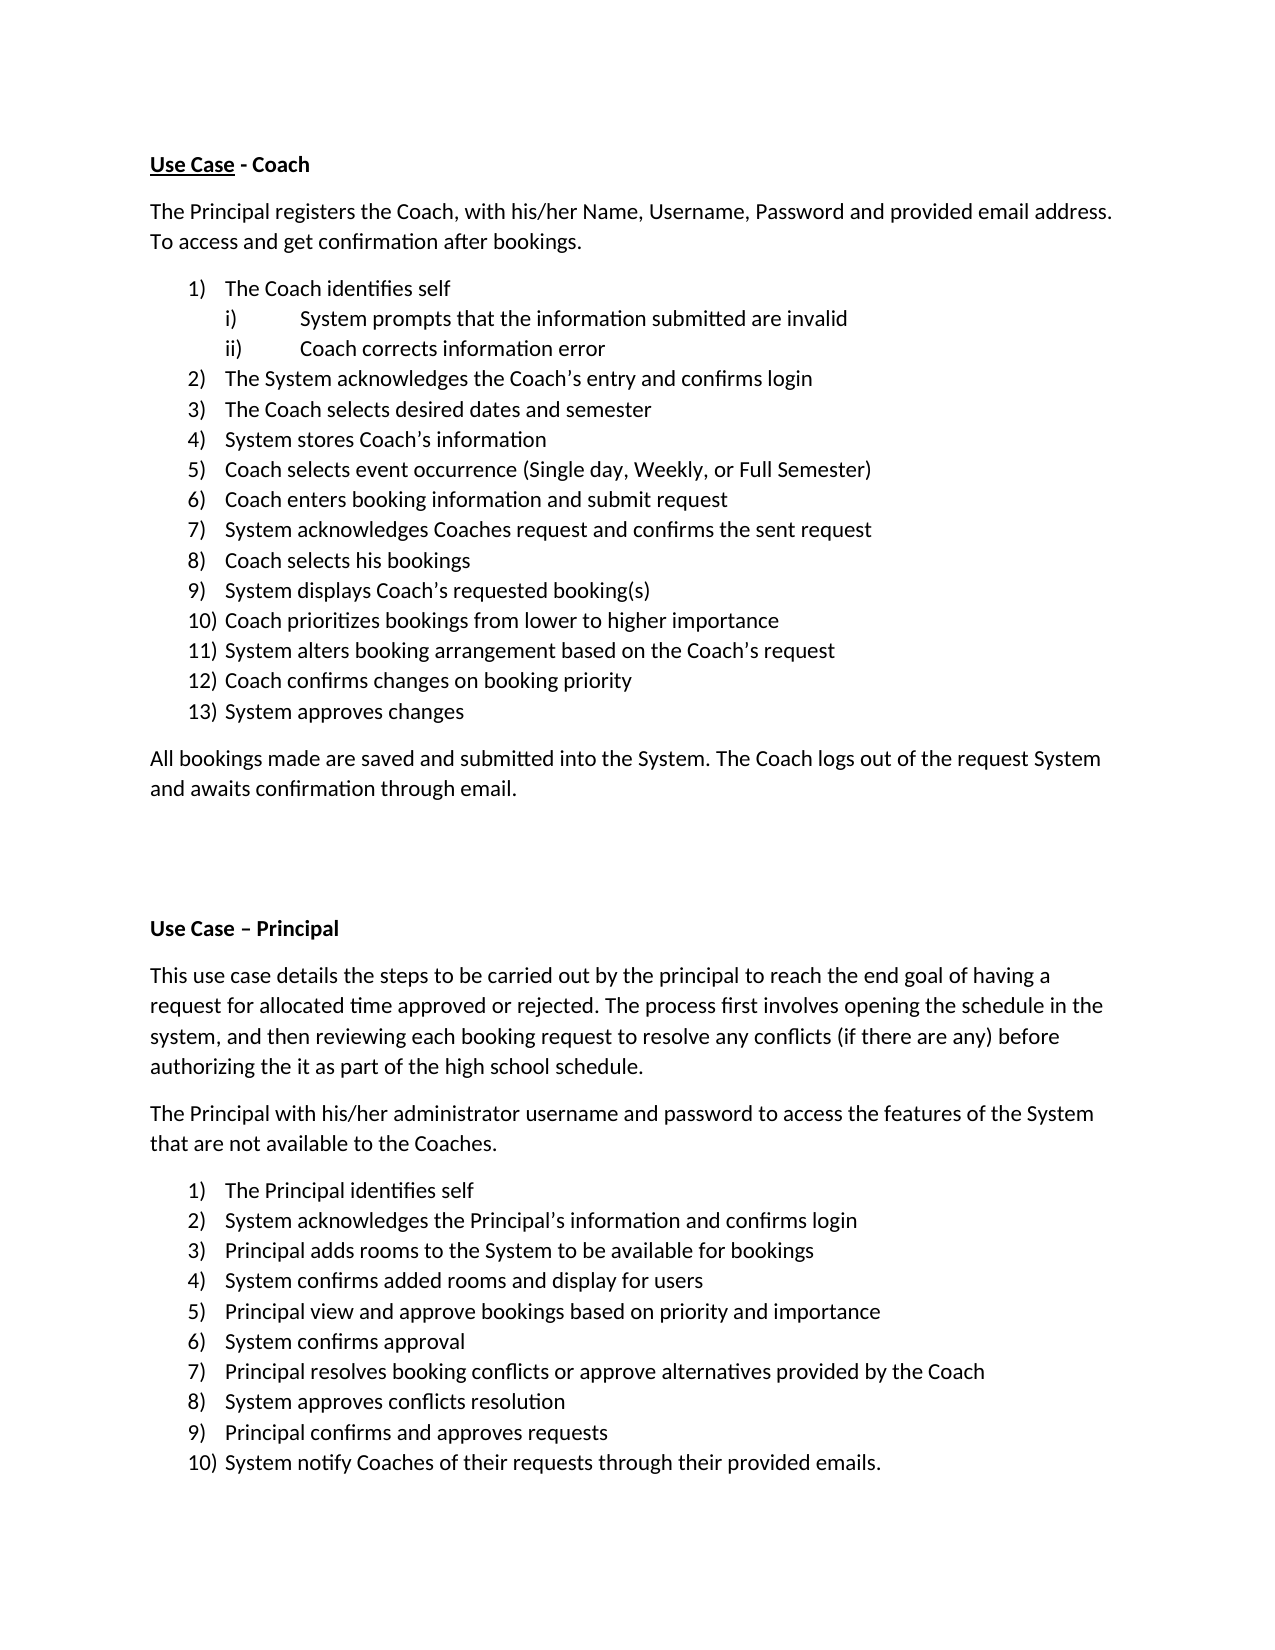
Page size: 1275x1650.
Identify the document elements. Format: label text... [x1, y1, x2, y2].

list The Coach selects desired dates and semester [187, 395, 1125, 423]
list System approves changes [187, 697, 1125, 725]
list Coach selects event occurrence (Single day, Weekly, or Full Semester) [187, 455, 1125, 483]
list Principal view and approve bookings based on priority and importance [187, 1297, 1125, 1325]
list The Coach identifies self [187, 274, 1125, 302]
list Principal adds rooms to the System to be available for bookings [187, 1236, 1125, 1264]
list Coach prioritizes bookings from lower to higher importance [187, 606, 1125, 634]
list Coach confirms changes on booking priority [187, 667, 1125, 695]
text Use Case - Coach [150, 150, 1125, 178]
list System displays Coach’s requested booking(s) [187, 576, 1125, 604]
list Principal confirms and approves requests [187, 1418, 1125, 1446]
list Coach corrects information error [225, 334, 1125, 362]
list System notify Coaches of their requests through their provided emails. [187, 1448, 1125, 1476]
text The Principal with his/her administrator username and password to access the features of the System that are not available to the Coaches. [150, 1099, 1125, 1157]
list Coach enters booking information and submit request [187, 485, 1125, 513]
list System approves conflicts resolution [187, 1387, 1125, 1416]
text This​ ​use​ ​case​ ​details​ ​the​ ​steps​ ​to​ ​be​ ​carried​ ​out​ ​by​ ​the​ ​principal​ ​to​ ​reach​ ​the​ ​end​ ​goal​ ​of​ ​having​ ​a request​ ​for​ ​allocated​ ​time​ ​approved​ ​or​ ​rejected.​ ​The​ ​process​ ​first​ ​involves​ ​opening​ ​the​ ​schedule​ ​in​ ​the system,​ ​and​ ​then​ ​reviewing​ ​each​ ​booking​ ​request​ ​to​ ​resolve​ ​any​ ​conflicts​ ​(if​ ​there​ ​are​ ​any)​ ​before authorizing​ ​the​ ​it​ ​as​ ​part​ ​of​ ​the​ ​high​ ​school​ ​schedule. [150, 961, 1125, 1080]
text The Principal registers the Coach, with his/her Name, Username, Password and provided email address. To access and get confirmation after bookings. [150, 197, 1125, 255]
list Coach selects his bookings [187, 546, 1125, 574]
list System acknowledges Coaches request and confirms the sent request [187, 516, 1125, 544]
list System confirms added rooms and display for users [187, 1267, 1125, 1295]
text Use Case – Principal [150, 914, 1125, 943]
list System confirms approval [187, 1327, 1125, 1355]
list The Principal identifies self [187, 1176, 1125, 1204]
list System prompts that the information submitted are invalid [225, 304, 1125, 332]
list System stores Coach’s information [187, 425, 1125, 453]
text All bookings made are saved and submitted into the System. The Coach logs out of the request System and awaits confirmation through email. [150, 744, 1125, 802]
list System alters booking arrangement based on the Coach’s request [187, 636, 1125, 664]
list System acknowledges the Principal’s information and confirms login [187, 1206, 1125, 1234]
list Principal resolves booking conflicts or approve alternatives provided by the Coach [187, 1357, 1125, 1385]
list The System acknowledges the Coach’s entry and confirms login [187, 364, 1125, 393]
